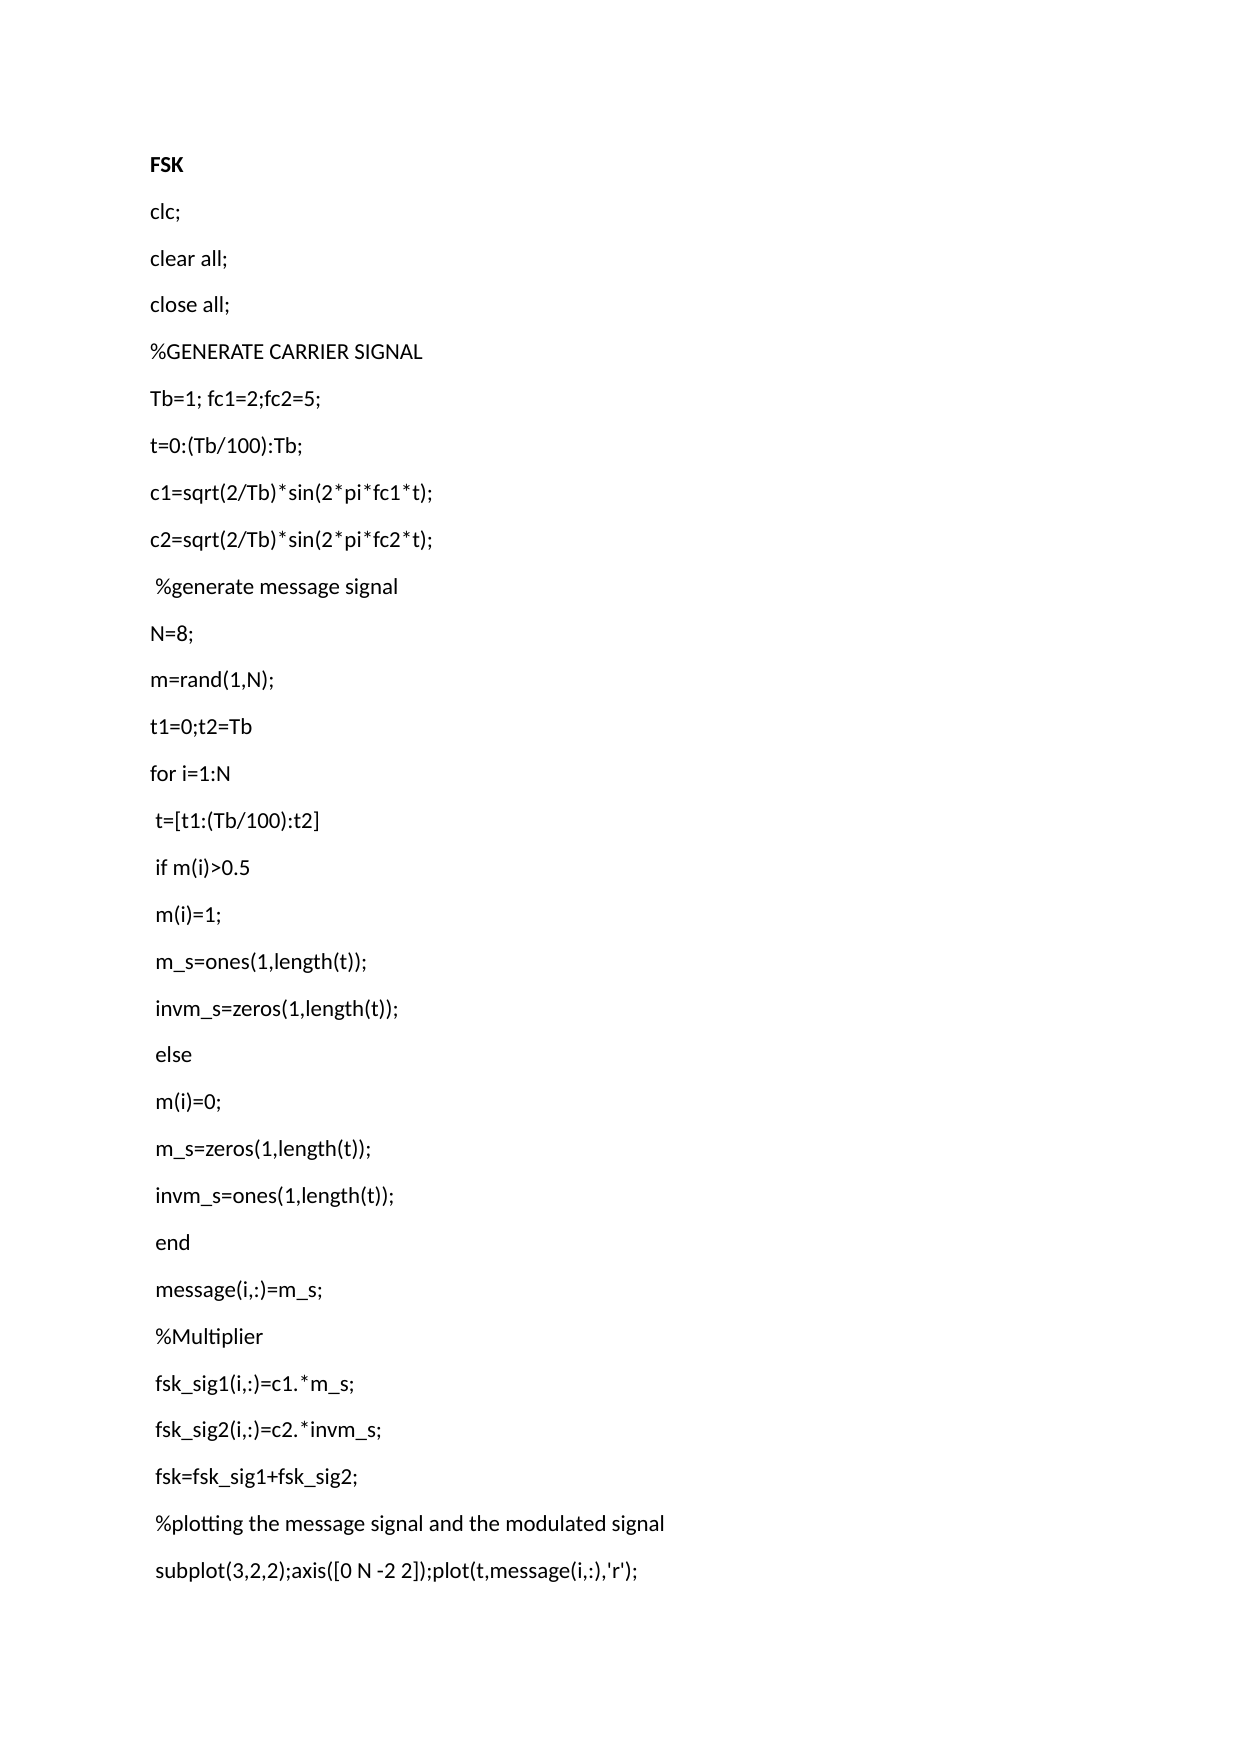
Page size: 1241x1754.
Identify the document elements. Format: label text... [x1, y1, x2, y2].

text end [150, 1228, 1090, 1256]
text FSK [150, 150, 1090, 178]
text %GENERATE CARRIER SIGNAL [150, 337, 1090, 366]
text t1=0;t2=Tb [150, 712, 1090, 741]
text %Multiplier [150, 1322, 1090, 1350]
text m(i)=0; [150, 1087, 1090, 1116]
text m=rand(1,N); [150, 666, 1090, 694]
text fsk_sig2(i,:)=c2.*invm_s; [150, 1416, 1090, 1444]
text c1=sqrt(2/Tb)*sin(2*pi*fc1*t); [150, 478, 1090, 506]
text invm_s=ones(1,length(t)); [150, 1181, 1090, 1209]
text Tb=1; fc1=2;fc2=5; [150, 384, 1090, 412]
text subplot(3,2,2);axis([0 N -2 2]);plot(t,message(i,:),'r'); [150, 1556, 1090, 1584]
text if m(i)>0.5 [150, 853, 1090, 881]
text close all; [150, 291, 1090, 319]
text fsk_sig1(i,:)=c1.*m_s; [150, 1369, 1090, 1397]
text t=[t1:(Tb/100):t2] [150, 806, 1090, 834]
text N=8; [150, 619, 1090, 647]
text t=0:(Tb/100):Tb; [150, 431, 1090, 459]
text %generate message signal [150, 572, 1090, 600]
text c2=sqrt(2/Tb)*sin(2*pi*fc2*t); [150, 525, 1090, 553]
text m_s=ones(1,length(t)); [150, 947, 1090, 975]
text m(i)=1; [150, 900, 1090, 928]
text for i=1:N [150, 759, 1090, 787]
text else [150, 1041, 1090, 1069]
text fsk=fsk_sig1+fsk_sig2; [150, 1462, 1090, 1491]
text m_s=zeros(1,length(t)); [150, 1134, 1090, 1162]
text %plotting the message signal and the modulated signal [150, 1509, 1090, 1537]
text invm_s=zeros(1,length(t)); [150, 994, 1090, 1022]
text clear all; [150, 244, 1090, 272]
text clc; [150, 197, 1090, 225]
text message(i,:)=m_s; [150, 1275, 1090, 1303]
